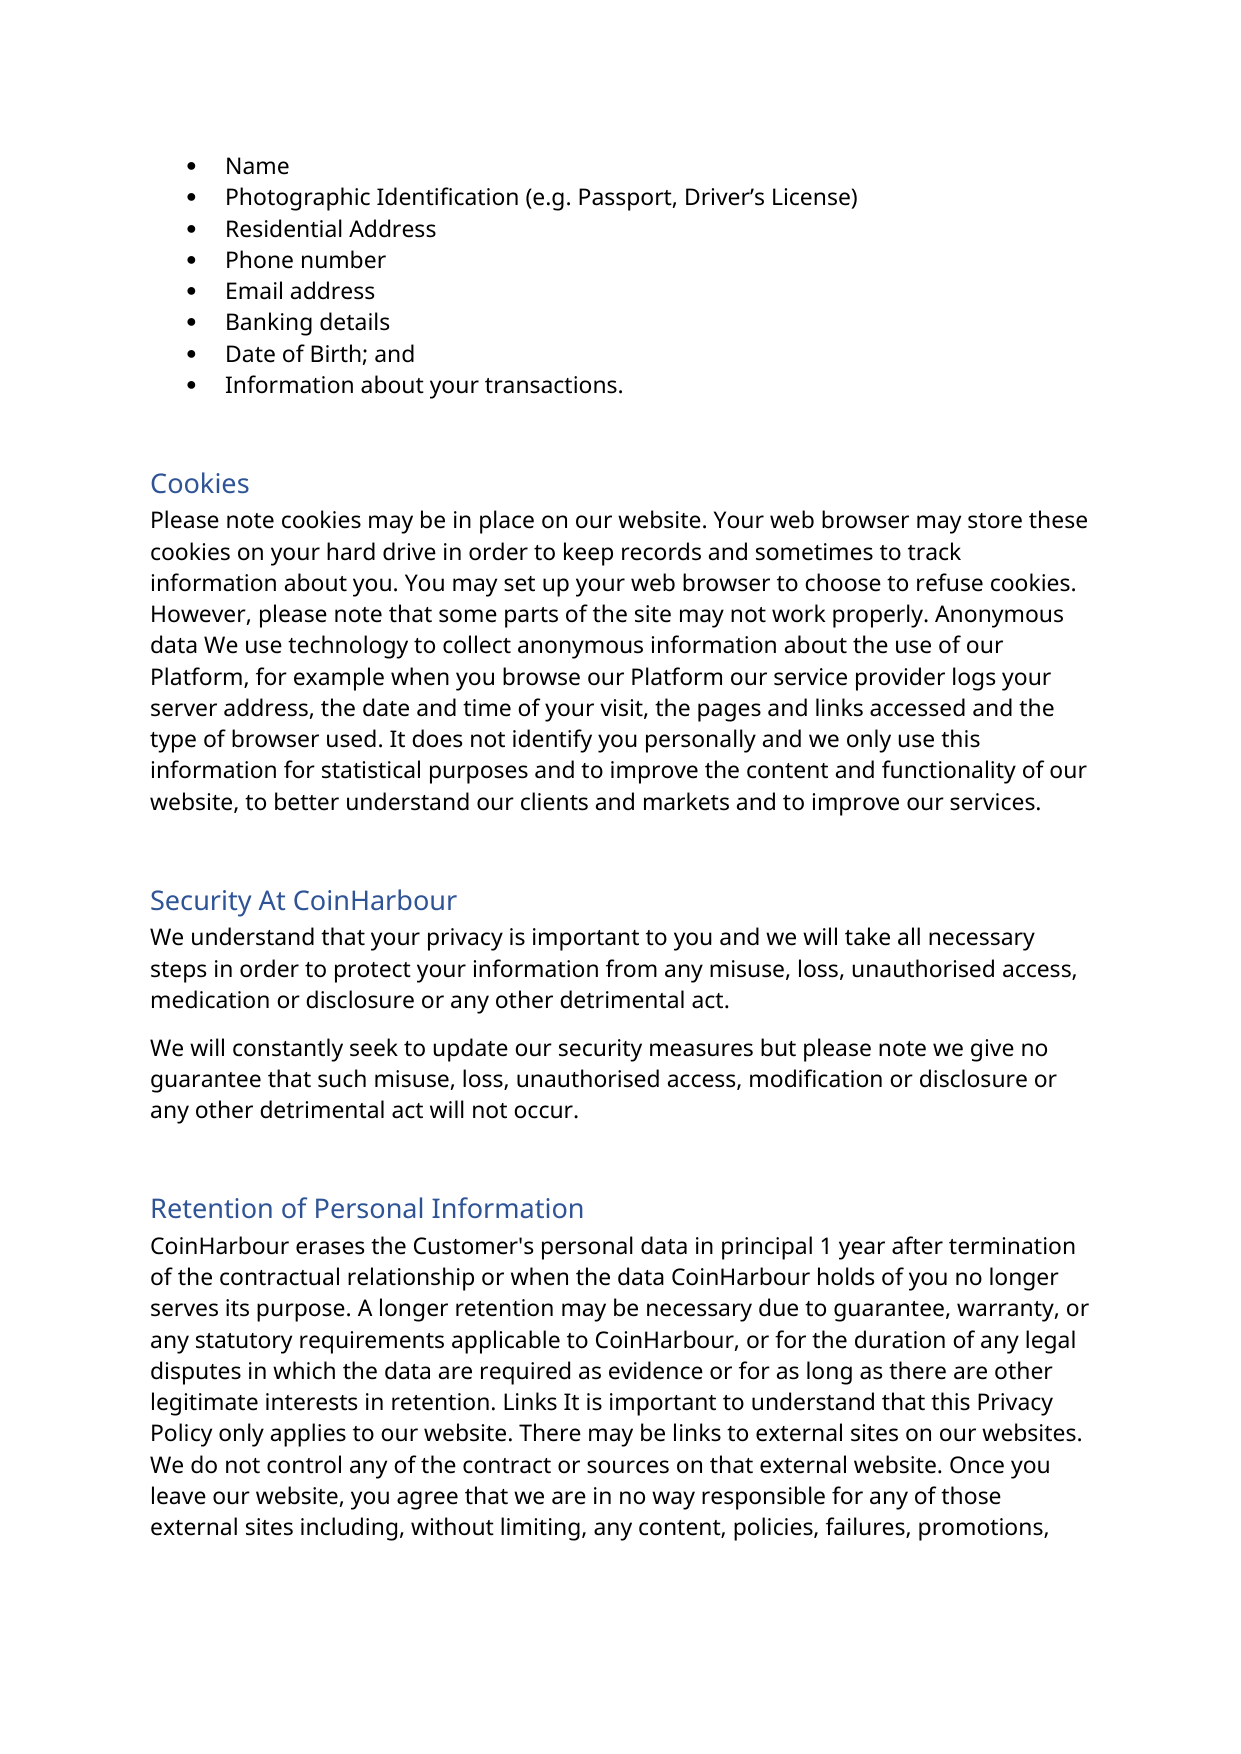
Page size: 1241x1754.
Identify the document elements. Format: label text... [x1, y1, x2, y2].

list Residential Address [187, 212, 1090, 244]
list Date of Birth; and [187, 337, 1090, 369]
text We will constantly seek to update our security measures but please note we give no guarantee that such misuse, loss, unauthorised access, modification or disclosure or any other detrimental act will not occur. [150, 1032, 1090, 1125]
list Email address [187, 275, 1090, 306]
subtitle Security At CoinHarbour [150, 881, 1090, 918]
list Phone number [187, 244, 1090, 275]
list Photographic Identification (e.g. Passport, Driver’s License) [187, 181, 1090, 212]
list Name [187, 150, 1090, 181]
list Banking details [187, 306, 1090, 337]
list Information about your transactions. [187, 369, 1090, 400]
subtitle Cookies [150, 464, 1090, 501]
text Please note cookies may be in place on our website. Your web browser may store these cookies on your hard drive in order to keep records and sometimes to track information about you. You may set up your web browser to choose to refuse cookies. However, please note that some parts of the site may not work properly. Anonymous data We use technology to collect anonymous information about the use of our Platform, for example when you browse our Platform our service provider logs your server address, the date and time of your visit, the pages and links accessed and the type of browser used. It does not identify you personally and we only use this information for statistical purposes and to improve the content and functionality of our website, to better understand our clients and markets and to improve our services. [150, 504, 1090, 817]
text We understand that your privacy is important to you and we will take all necessary steps in order to protect your information from any misuse, loss, unauthorised access, medication or disclosure or any other detrimental act. [150, 921, 1090, 1015]
subtitle Retention of Personal Information [150, 1190, 1090, 1227]
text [150, 1230, 1090, 1542]
